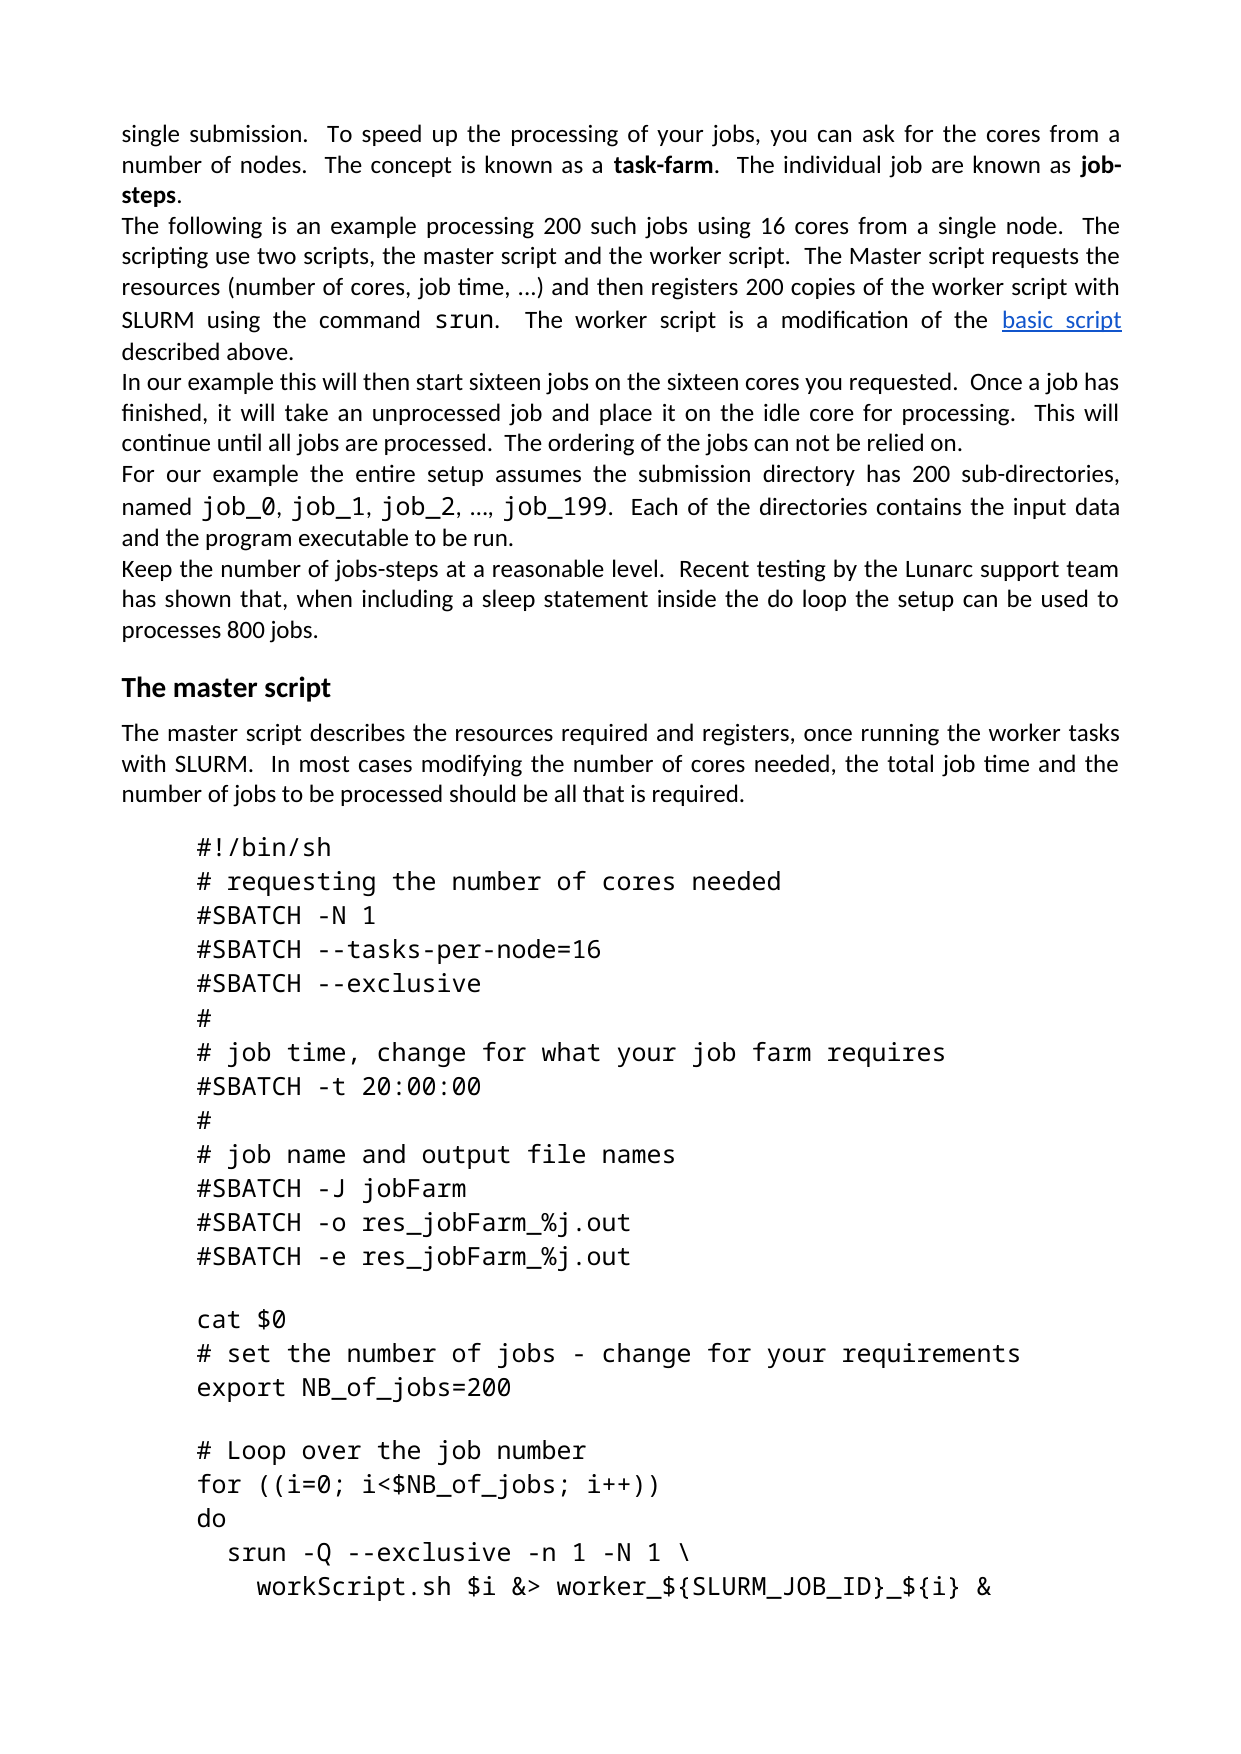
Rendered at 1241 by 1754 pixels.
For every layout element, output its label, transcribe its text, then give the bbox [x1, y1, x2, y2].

text do [121, 1501, 1122, 1534]
text #SBATCH -o res_jobFarm_%j.out [121, 1204, 1122, 1239]
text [121, 118, 1122, 210]
text for ((i=0; i<$NB_of_jobs; i++)) [121, 1466, 1122, 1501]
text Keep the number of jobs-steps at a reasonable level. Recent testing by the Lunarc support team has shown that, when including a sleep statement inside the do loop the setup can be used to processes 800 jobs. [121, 553, 1122, 644]
subtitle The master script [121, 669, 1122, 705]
text #SBATCH --tasks-per-node=16 [121, 932, 1122, 966]
text The following is an example processing 200 such jobs using 16 cores from a single node. The scripting use two scripts, the master script and the worker script. The Master script requests the resources (number of cores, job time, ...) and then registers 200 copies of the worker script with SLURM using the command srun. The worker script is a modification of the basic script described above. [121, 210, 1122, 366]
text # requesting the number of cores needed [121, 864, 1122, 898]
text # set the number of jobs - change for your requirements [121, 1336, 1122, 1369]
text #SBATCH -e res_jobFarm_%j.out [121, 1239, 1122, 1273]
text The master script describes the resources required and registers, once running the worker tasks with SLURM. In most cases modifying the number of cores needed, the total job time and the number of jobs to be processed should be all that is required. [121, 717, 1122, 809]
text #!/bin/sh [121, 830, 1122, 864]
text # [121, 1000, 1122, 1034]
text #SBATCH -t 20:00:00 [121, 1068, 1122, 1102]
text #SBATCH -J jobFarm [121, 1171, 1122, 1204]
text #SBATCH -N 1 [121, 898, 1122, 932]
text export NB_of_jobs=200 [121, 1369, 1122, 1404]
text For our example the entire setup assumes the submission directory has 200 sub-directories, named job_0, job_1, job_2, …, job_199. Each of the directories contains the input data and the program executable to be run. [121, 458, 1122, 553]
text In our example this will then start sixteen jobs on the sixteen cores you requested. Once a job has finished, it will take an unprocessed job and place it on the idle core for processing. This will continue until all jobs are processed. The ordering of the jobs can not be relied on. [121, 366, 1122, 458]
text # [121, 1102, 1122, 1136]
text srun -Q --exclusive -n 1 -N 1 \ [121, 1534, 1122, 1569]
text cat $0 [121, 1301, 1122, 1336]
text # job name and output file names [121, 1136, 1122, 1171]
text #SBATCH --exclusive [121, 966, 1122, 1000]
text # Loop over the job number [121, 1432, 1122, 1466]
text workScript.sh $i &> worker_${SLURM_JOB_ID}_${i} & [121, 1569, 1122, 1603]
text # job time, change for what your job farm requires [121, 1034, 1122, 1068]
